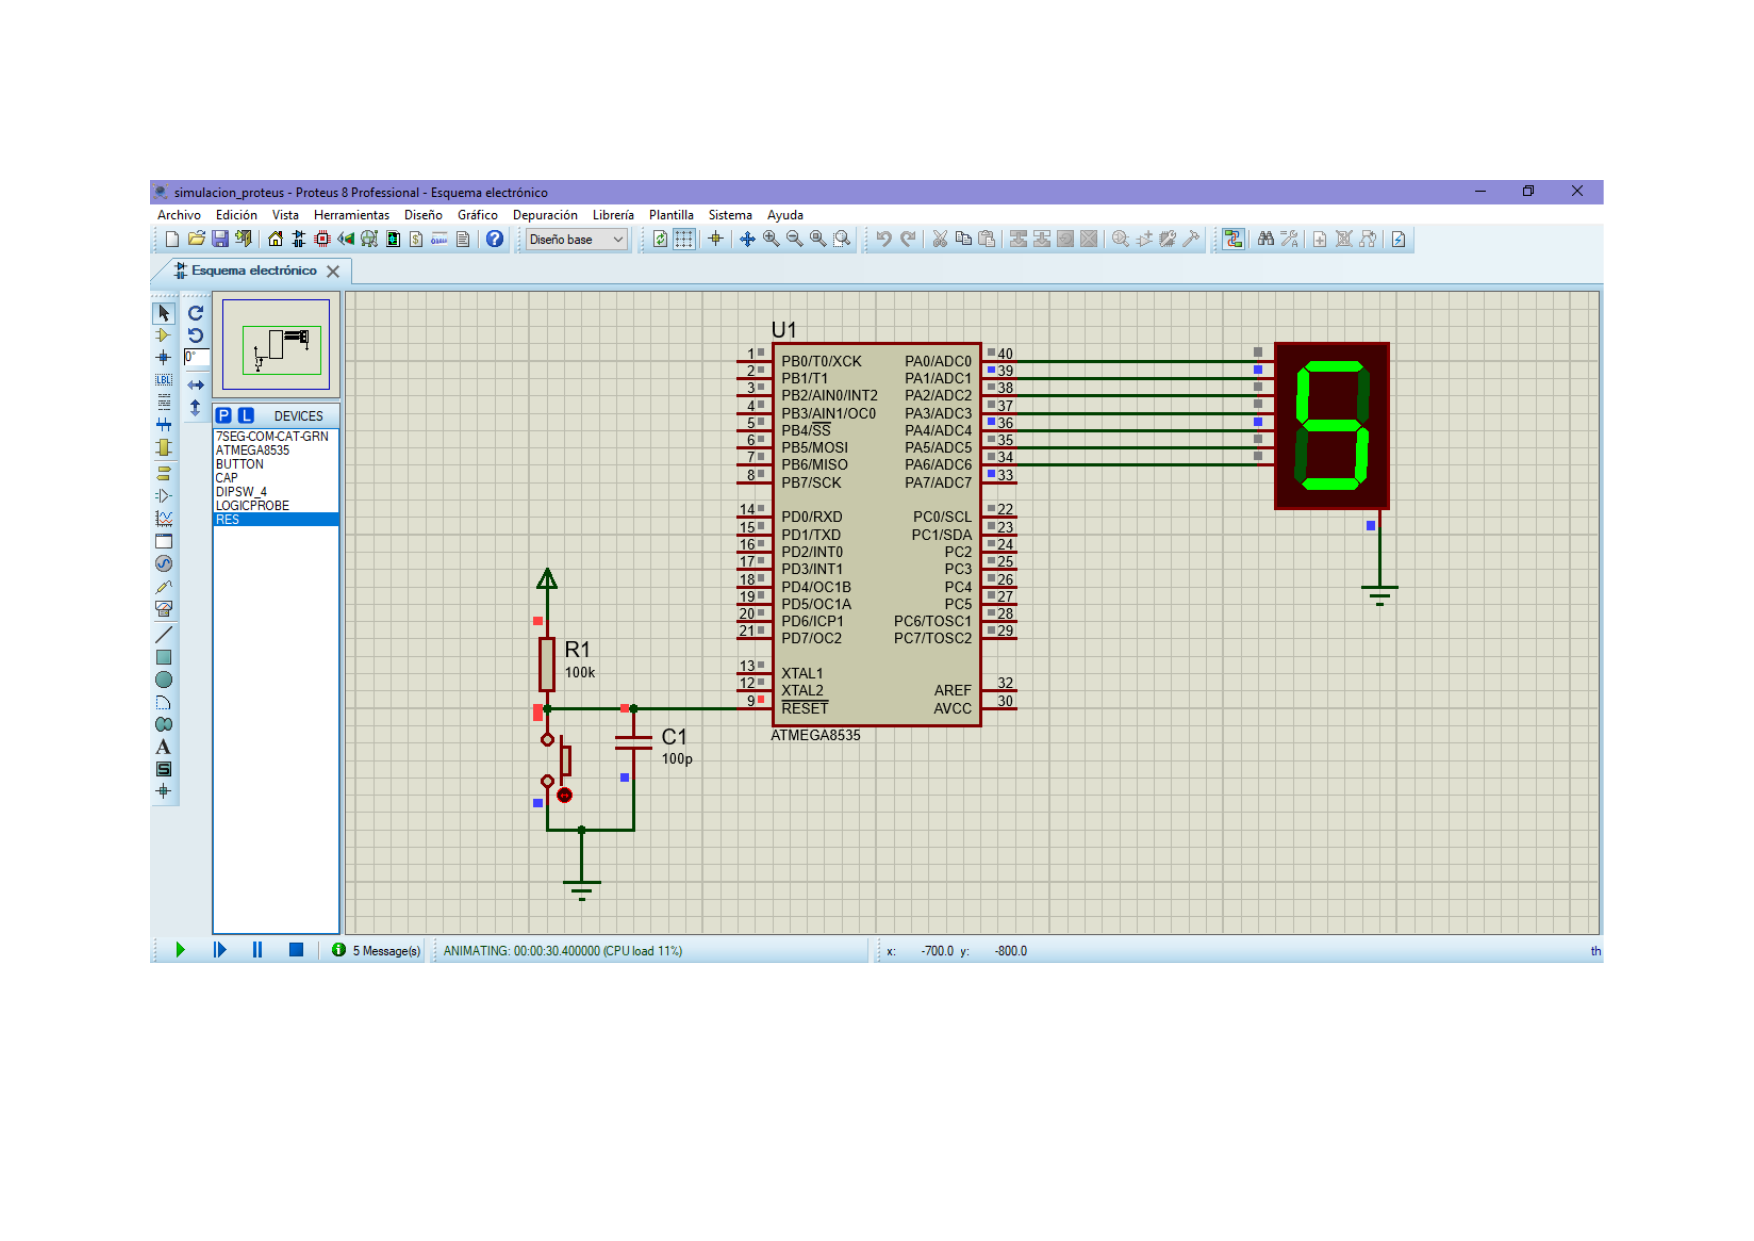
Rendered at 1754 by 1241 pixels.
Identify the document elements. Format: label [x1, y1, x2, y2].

picture [150, 180, 1604, 963]
